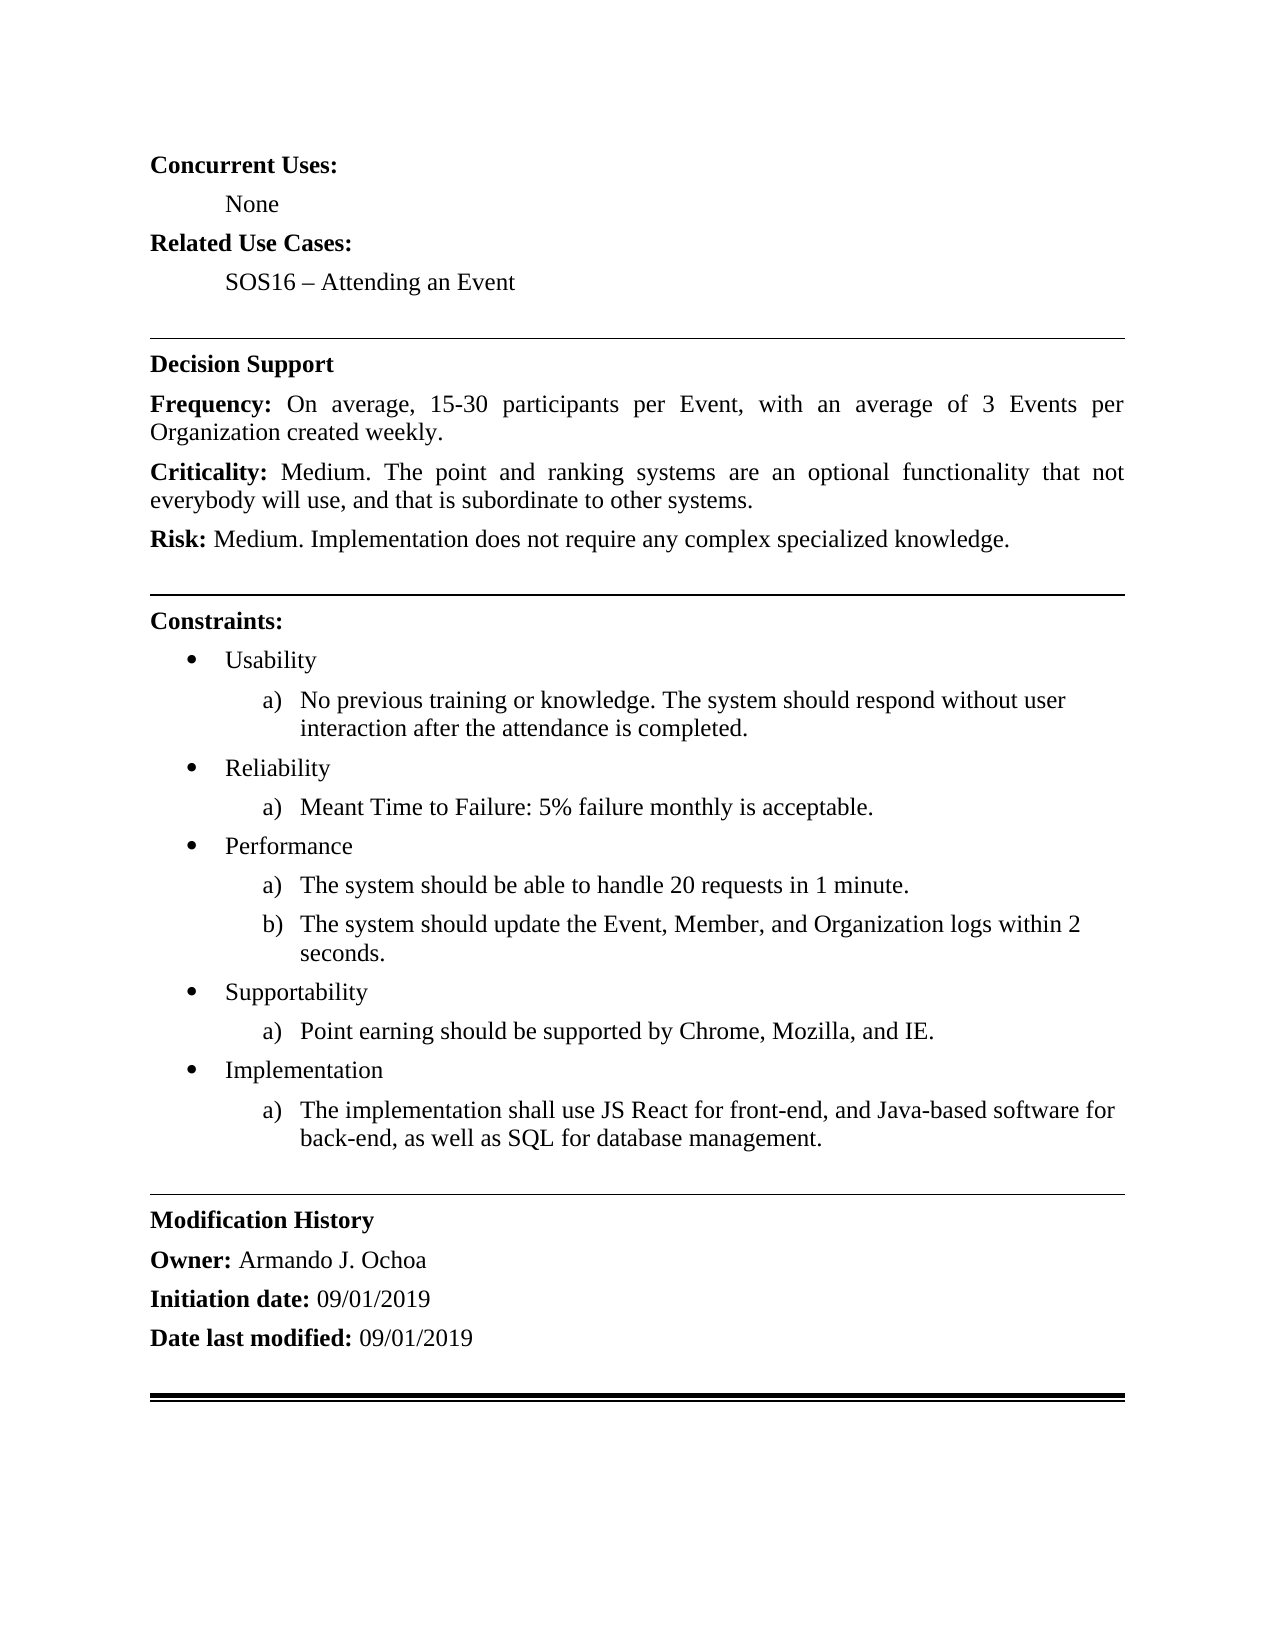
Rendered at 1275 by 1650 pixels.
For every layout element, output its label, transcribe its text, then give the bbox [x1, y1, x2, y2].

text Initiation date: 09/01/2019 [150, 1284, 1125, 1313]
list Usability [187, 646, 1125, 674]
list The implementation shall use JS React for front-end, and Java-based software for back-end, as well as SQL for database management. [262, 1095, 1125, 1152]
text SOS16 – Attending an Event [150, 267, 1125, 296]
list Supportability [187, 977, 1125, 1006]
list Point earning should be supported by Chrome, Mozilla, and IE. [262, 1016, 1125, 1045]
list Implementation [187, 1056, 1125, 1084]
text Decision Support [150, 349, 1125, 378]
text None [150, 189, 1125, 218]
list Reliability [187, 753, 1125, 781]
list No previous training or knowledge. The system should respond without user interaction after the attendance is completed. [262, 685, 1125, 742]
text Criticality: Medium. The point and ranking systems are an optional functionality that not everybody will use, and that is subordinate to other systems. [150, 457, 1125, 514]
list The system should be able to handle 20 requests in 1 minute. [262, 870, 1125, 899]
text Date last modified: 09/01/2019 [150, 1323, 1125, 1352]
text Concurrent Uses: [150, 150, 1125, 179]
list Performance [187, 831, 1125, 860]
list Meant Time to Failure: 5% failure monthly is acceptable. [262, 792, 1125, 821]
text Owner: Armando J. Ochoa [150, 1245, 1125, 1273]
text Risk: Medium. Implementation does not require any complex specialized knowledge. [150, 524, 1125, 553]
list The system should update the Event, Member, and Organization logs within 2 seconds. [262, 909, 1125, 967]
text Frequency: On average, 15-30 participants per Event, with an average of 3 Events per Organization created weekly. [150, 389, 1125, 446]
text Modification History [150, 1206, 1125, 1234]
text Constraints: [150, 606, 1125, 635]
text Related Use Cases: [150, 228, 1125, 257]
